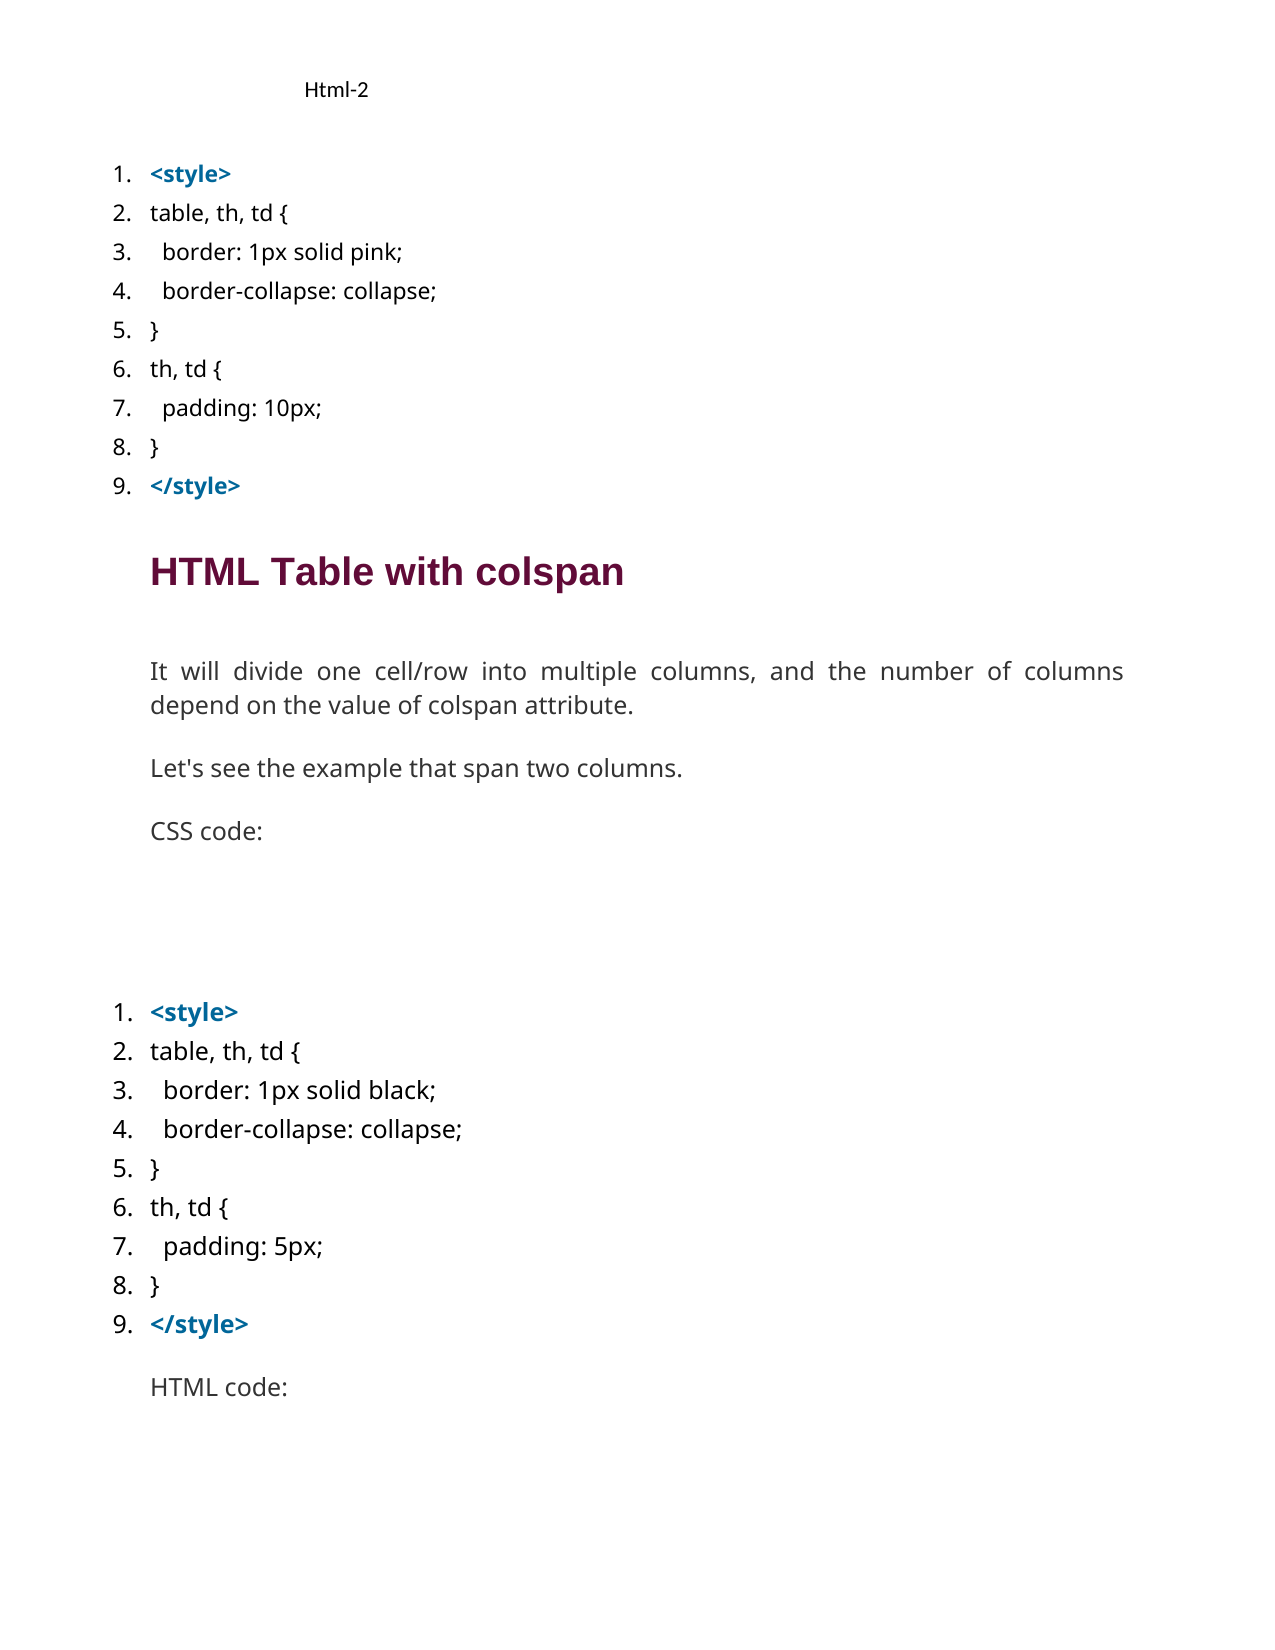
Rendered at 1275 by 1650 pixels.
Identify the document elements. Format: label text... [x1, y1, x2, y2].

list </style> [112, 462, 1125, 502]
list <style> [112, 989, 1125, 1028]
text CSS code: [150, 814, 1125, 848]
text It will divide one cell/row into multiple columns, and the number of columns depend on the value of colspan attribute. [150, 653, 1125, 722]
list } [112, 1263, 1125, 1302]
text HTML code: [150, 1370, 1125, 1404]
list } [112, 306, 1125, 345]
list border: 1px solid pink; [112, 228, 1125, 267]
subtitle HTML Table with colspan [150, 548, 1125, 594]
text Let's see the example that span two columns. [150, 751, 1125, 785]
list border: 1px solid black; [112, 1067, 1125, 1106]
list <style> [112, 150, 1125, 189]
list </style> [112, 1302, 1125, 1341]
list } [112, 1146, 1125, 1184]
list border-collapse: collapse; [112, 267, 1125, 306]
list th, td { [112, 1184, 1125, 1224]
list th, td { [112, 345, 1125, 384]
list table, th, td { [112, 1028, 1125, 1067]
list padding: 10px; [112, 384, 1125, 423]
list } [112, 423, 1125, 462]
list table, th, td { [112, 189, 1125, 228]
list padding: 5px; [112, 1224, 1125, 1263]
list border-collapse: collapse; [112, 1106, 1125, 1146]
